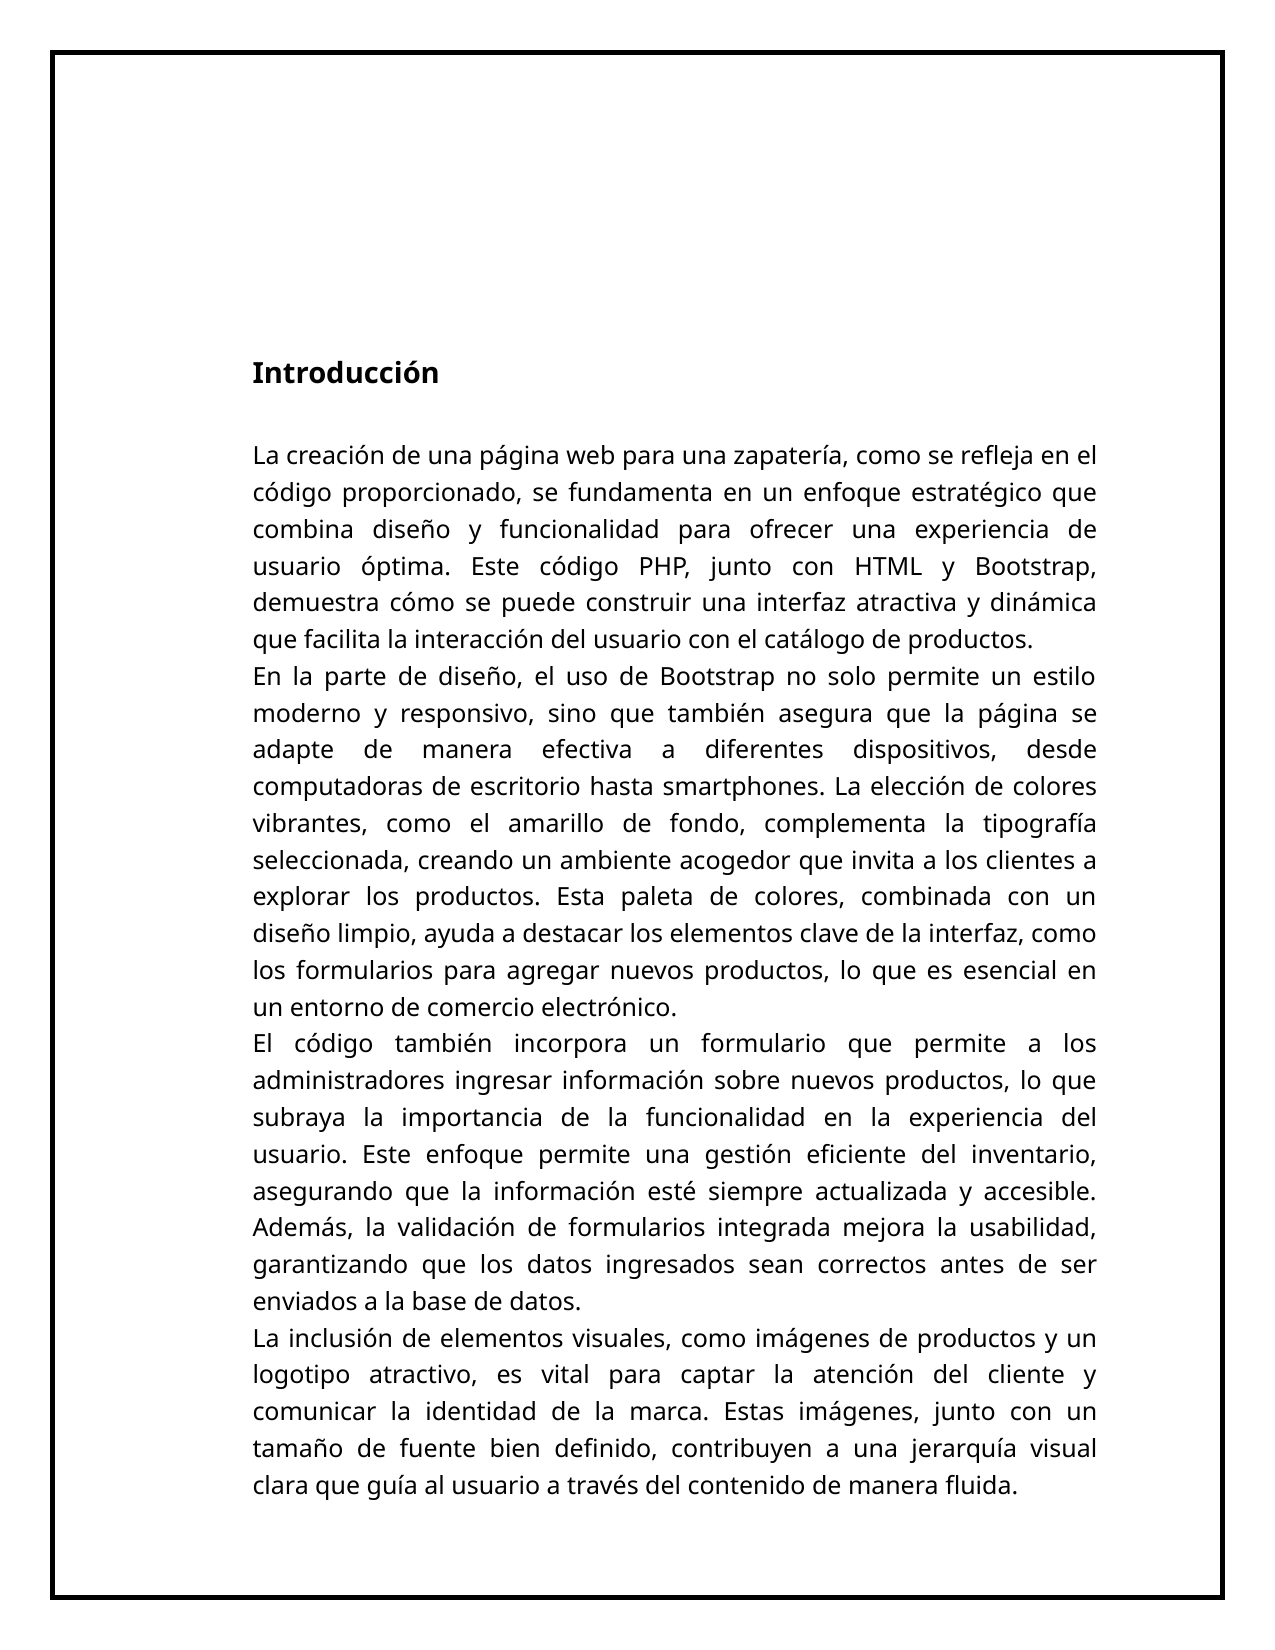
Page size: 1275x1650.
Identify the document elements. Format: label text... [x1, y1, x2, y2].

list Introducción [252, 352, 1098, 392]
list La inclusión de elementos visuales, como imágenes de productos y un logotipo atractivo, es vital para captar la atención del cliente y comunicar la identidad de la marca. Estas imágenes, junto con un tamaño de fuente bien definido, contribuyen a una jerarquía visual clara que guía al usuario a través del contenido de manera fluida. [252, 1320, 1098, 1501]
list El código también incorpora un formulario que permite a los administradores ingresar información sobre nuevos productos, lo que subraya la importancia de la funcionalidad en la experiencia del usuario. Este enfoque permite una gestión eficiente del inventario, asegurando que la información esté siempre actualizada y accesible. Además, la validación de formularios integrada mejora la usabilidad, garantizando que los datos ingresados sean correctos antes de ser enviados a la base de datos. [252, 1026, 1098, 1318]
list En la parte de diseño, el uso de Bootstrap no solo permite un estilo moderno y responsivo, sino que también asegura que la página se adapte de manera efectiva a diferentes dispositivos, desde computadoras de escritorio hasta smartphones. La elección de colores vibrantes, como el amarillo de fondo, complementa la tipografía seleccionada, creando un ambiente acogedor que invita a los clientes a explorar los productos. Esta paleta de colores, combinada con un diseño limpio, ayuda a destacar los elementos clave de la interfaz, como los formularios para agregar nuevos productos, lo que es esencial en un entorno de comercio electrónico. [252, 658, 1098, 1023]
list La creación de una página web para una zapatería, como se refleja en el código proporcionado, se fundamenta en un enfoque estratégico que combina diseño y funcionalidad para ofrecer una experiencia de usuario óptima. Este código PHP, junto con HTML y Bootstrap, demuestra cómo se puede construir una interfaz atractiva y dinámica que facilita la interacción del usuario con el catálogo de productos. [252, 438, 1098, 656]
